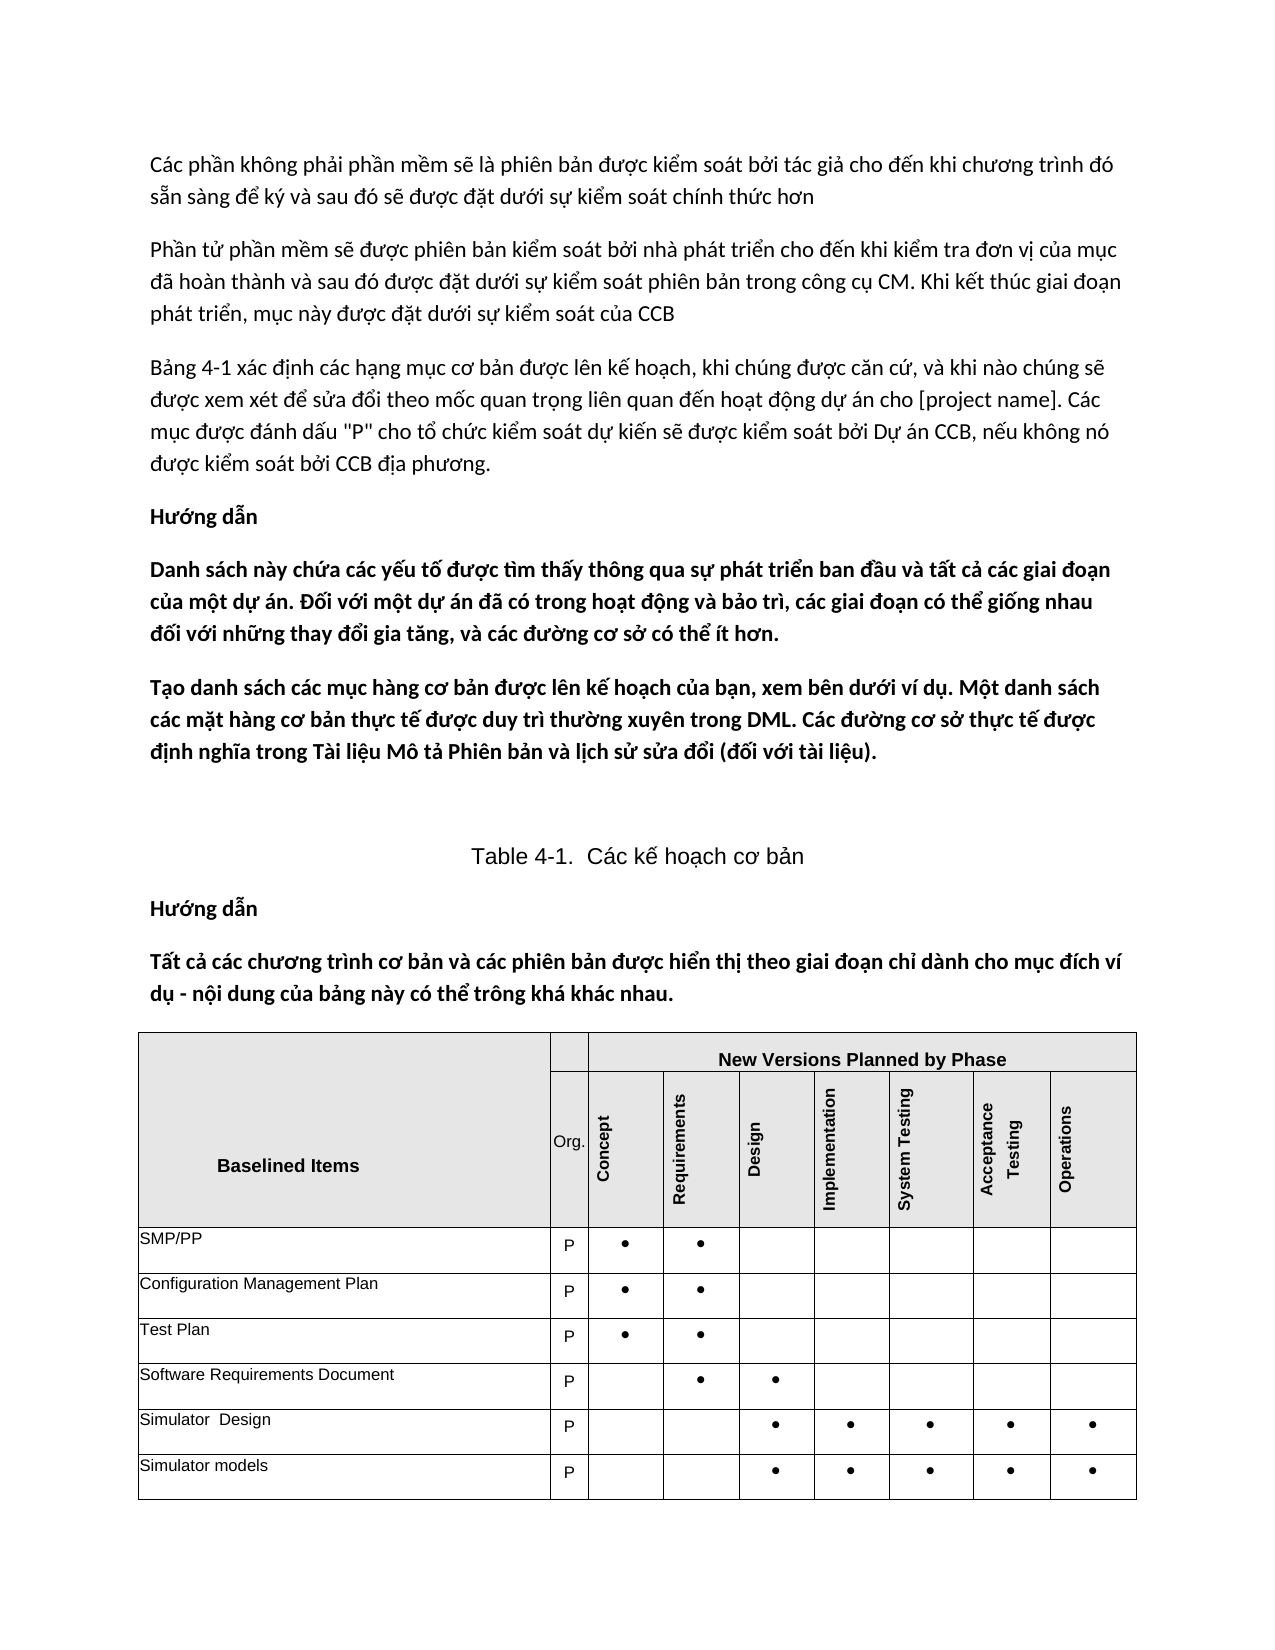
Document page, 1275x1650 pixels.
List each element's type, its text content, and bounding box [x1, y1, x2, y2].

table_cell Software Requirements Document [139, 1364, 550, 1408]
text Bảng 4-1 xác định các hạng mục cơ bản được lên kế hoạch, khi chúng được căn cứ, và khi nào chúng sẽ được xem xét để sửa đổi theo mốc quan trọng liên quan đến hoạt động dự án cho [project name]. Các mục được đánh dấu "P" cho tổ chức kiểm soát dự kiến sẽ được kiểm soát bởi Dự án CCB, nếu không nó được kiểm soát bởi CCB địa phương. [150, 353, 1125, 477]
table_cell [589, 1410, 663, 1454]
table_cell [974, 1228, 1050, 1273]
table_cell Acceptance Testing [974, 1072, 1050, 1227]
text Phần tử phần mềm sẽ được phiên bản kiểm soát bởi nhà phát triển cho đến khi kiểm tra đơn vị của mục đã hoàn thành và sau đó được đặt dưới sự kiểm soát phiên bản trong công cụ CM. Khi kết thúc giai đoạn phát triển, mục này được đặt dưới sự kiểm soát của CCB [150, 235, 1125, 328]
text Các phần không phải phần mềm sẽ là phiên bản được kiểm soát bởi tác giả cho đến khi chương trình đó sẵn sàng để ký và sau đó sẽ được đặt dưới sự kiểm soát chính thức hơn [150, 150, 1125, 210]
table_cell Requirements [664, 1072, 739, 1227]
table_cell  [589, 1319, 663, 1363]
table_cell  [664, 1228, 739, 1273]
table_cell [974, 1319, 1050, 1363]
table_cell P [551, 1274, 588, 1318]
table_cell [1051, 1364, 1136, 1408]
table_cell  [589, 1274, 663, 1318]
table_cell  [664, 1274, 739, 1318]
table_cell [815, 1364, 889, 1408]
table_cell  [1051, 1455, 1136, 1499]
table_cell  [1051, 1410, 1136, 1454]
table_cell [740, 1228, 814, 1273]
table_cell  [664, 1364, 739, 1408]
table_cell  [974, 1455, 1050, 1499]
table_cell [815, 1319, 889, 1363]
table_cell  [974, 1410, 1050, 1454]
table_cell [890, 1364, 973, 1408]
table_cell Simulator Design [139, 1410, 550, 1454]
table_cell [1051, 1319, 1136, 1363]
text Table 4-1. Các kế hoạch cơ bản [150, 843, 1125, 869]
table_cell [589, 1455, 663, 1499]
text Hướng dẫn [150, 502, 1125, 530]
table_cell [740, 1274, 814, 1318]
table_cell Simulator models [139, 1455, 550, 1499]
table_cell [890, 1228, 973, 1273]
table_cell  [815, 1455, 889, 1499]
table_cell System Testing [890, 1072, 973, 1227]
table_cell P [551, 1455, 588, 1499]
table_cell [1051, 1274, 1136, 1318]
table_cell [815, 1228, 889, 1273]
table_cell P [551, 1228, 588, 1273]
table_header New Versions Planned by Phase [589, 1033, 1136, 1071]
text Tạo danh sách các mục hàng cơ bản được lên kế hoạch của bạn, xem bên dưới ví dụ. Một danh sách các mặt hàng cơ bản thực tế được duy trì thường xuyên trong DML. Các đường cơ sở thực tế được định nghĩa trong Tài liệu Mô tả Phiên bản và lịch sử sửa đổi (đối với tài liệu). [150, 673, 1125, 765]
table_cell Org. [551, 1072, 588, 1227]
table_cell  [740, 1455, 814, 1499]
table_cell [1051, 1228, 1136, 1273]
table_cell Test Plan [139, 1319, 550, 1363]
table_cell SMP/PP [139, 1228, 550, 1273]
table_cell  [740, 1364, 814, 1408]
text Danh sách này chứa các yếu tố được tìm thấy thông qua sự phát triển ban đầu và tất cả các giai đoạn của một dự án. Đối với một dự án đã có trong hoạt động và bảo trì, các giai đoạn có thể giống nhau đối với những thay đổi gia tăng, và các đường cơ sở có thể ít hơn. [150, 555, 1125, 648]
table_cell  [589, 1228, 663, 1273]
table_cell  [890, 1455, 973, 1499]
table_cell  [664, 1319, 739, 1363]
table_cell [974, 1364, 1050, 1408]
table_cell  [815, 1410, 889, 1454]
table_cell Concept [589, 1072, 663, 1227]
table_cell Configuration Management Plan [139, 1274, 550, 1318]
table_cell Operations [1051, 1072, 1136, 1227]
table_cell [974, 1274, 1050, 1318]
table_cell [740, 1319, 814, 1363]
table_cell P [551, 1319, 588, 1363]
table_cell  [890, 1410, 973, 1454]
table_cell [664, 1455, 739, 1499]
table_cell  [740, 1410, 814, 1454]
table_header [551, 1033, 588, 1071]
table_cell P [551, 1410, 588, 1454]
table_cell [589, 1364, 663, 1408]
table_cell Design [740, 1072, 814, 1227]
table_cell Implementation [815, 1072, 889, 1227]
table_cell [815, 1274, 889, 1318]
text Hướng dẫn [150, 894, 1125, 922]
table_cell [890, 1274, 973, 1318]
text Tất cả các chương trình cơ bản và các phiên bản được hiển thị theo giai đoạn chỉ dành cho mục đích ví dụ - nội dung của bảng này có thể trông khá khác nhau. [150, 947, 1125, 1007]
table_cell [890, 1319, 973, 1363]
table_cell [664, 1410, 739, 1454]
table_cell P [551, 1364, 588, 1408]
table_header Baselined Items [139, 1033, 550, 1227]
